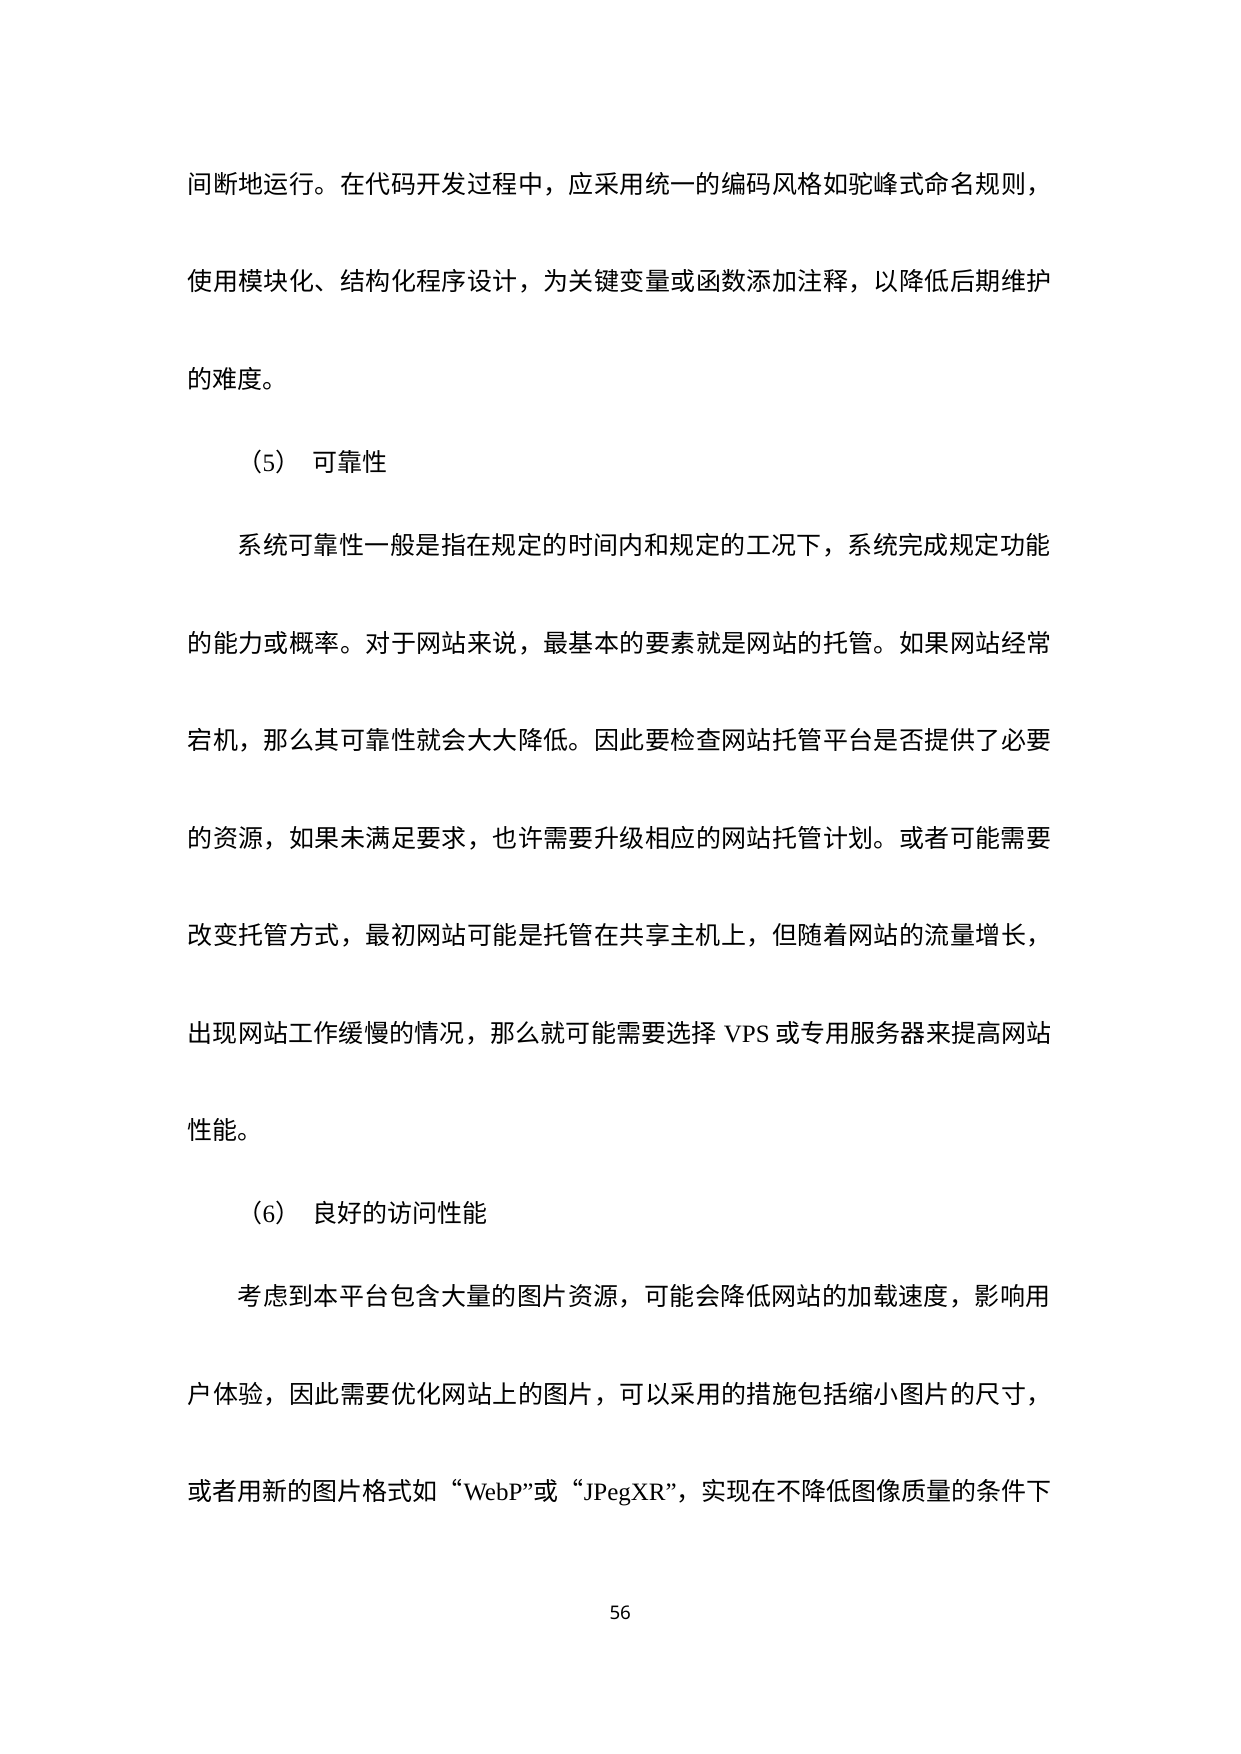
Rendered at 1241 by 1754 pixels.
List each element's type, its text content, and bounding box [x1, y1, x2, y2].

list 良好的访问性能 [237, 1179, 1053, 1244]
text 系统可靠性一般是指在规定的时间内和规定的工况下，系统完成规定功能的能力或概率。对于网站来说，最基本的要素就是网站的托管。如果网站经常宕机，那么其可靠性就会大大降低。因此要检查网站托管平台是否提供了必要的资源，如果未满足要求，也许需要升级相应的网站托管计划。或者可能需要改变托管方式，最初网站可能是托管在共享主机上，但随着网站的流量增长，出现网站工作缓慢的情况，那么就可能需要选择VPS或专用服务器来提高网站性能。 [187, 511, 1053, 1161]
list 可靠性 [237, 428, 1053, 493]
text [187, 150, 1053, 410]
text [187, 1262, 1053, 1522]
